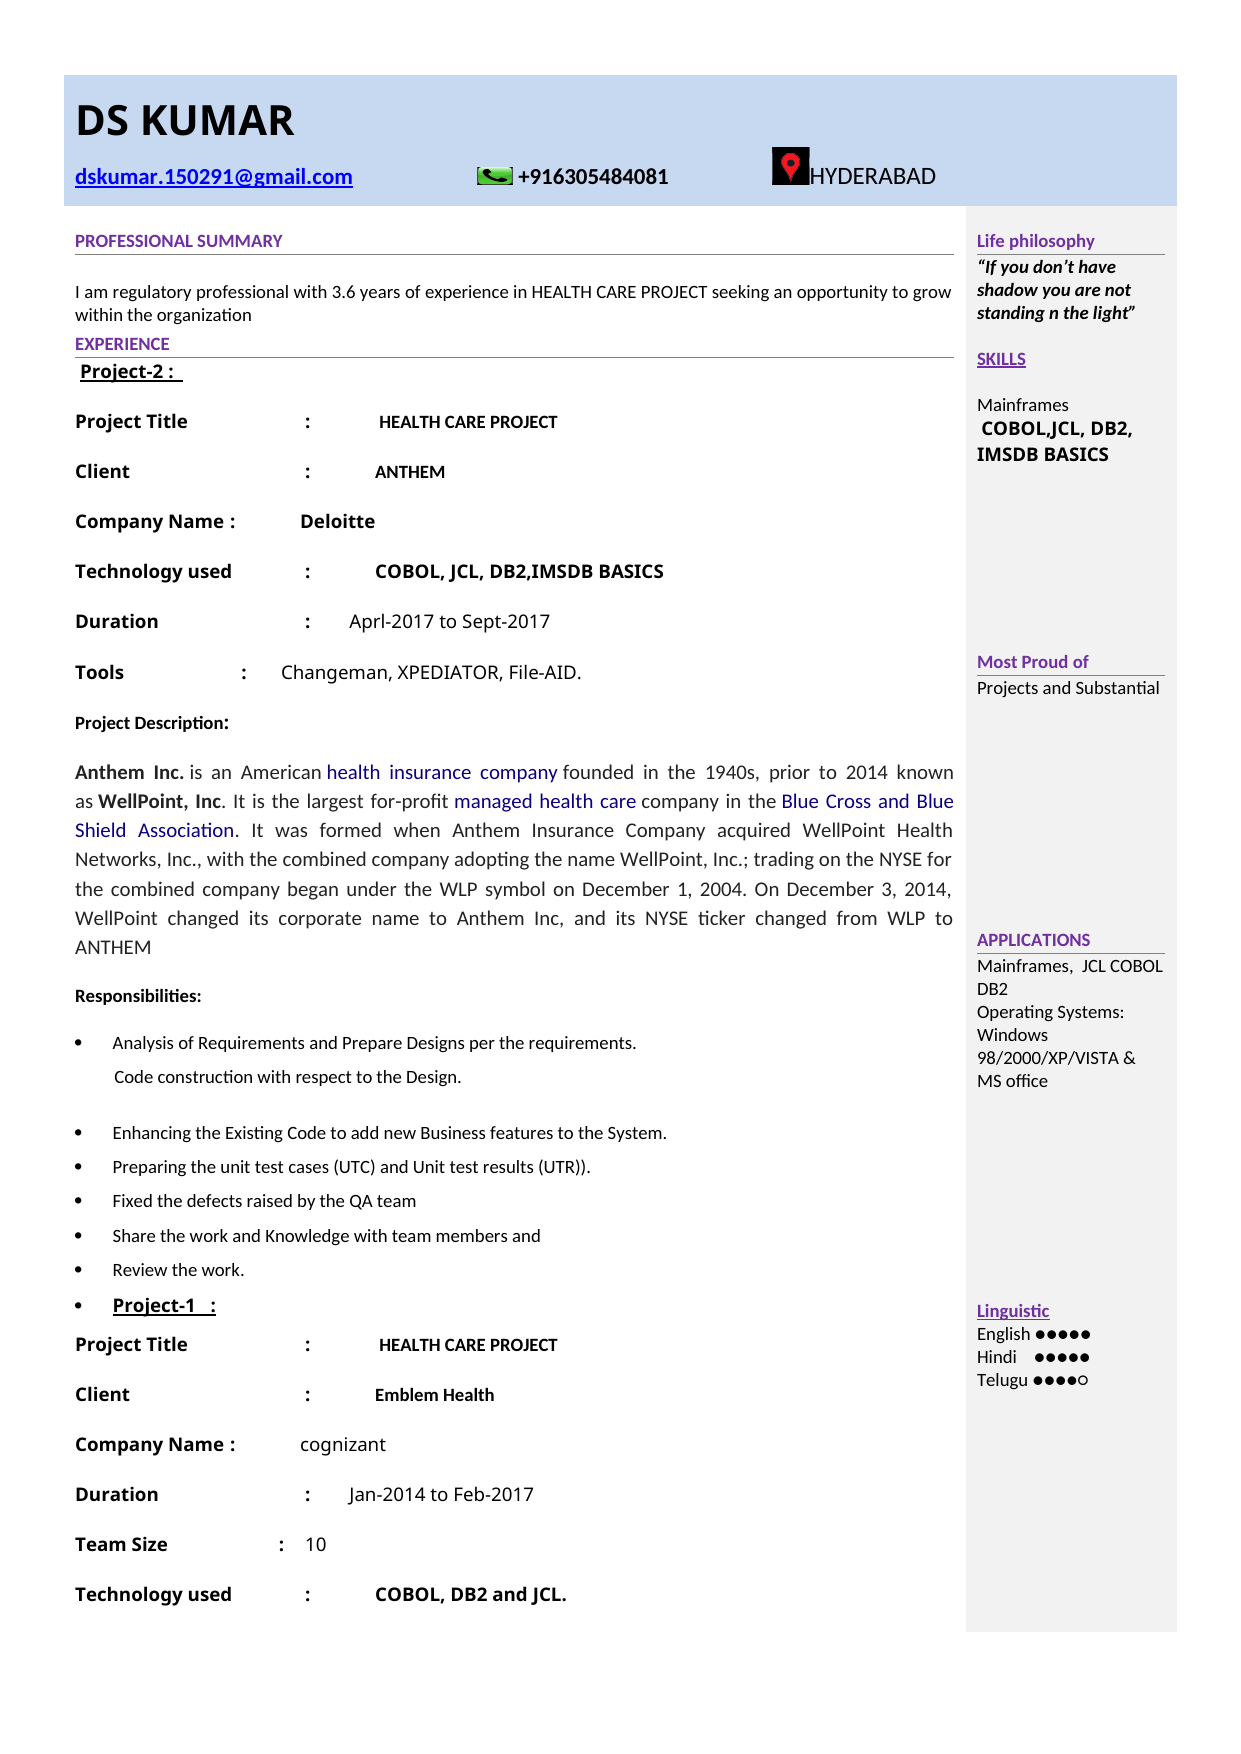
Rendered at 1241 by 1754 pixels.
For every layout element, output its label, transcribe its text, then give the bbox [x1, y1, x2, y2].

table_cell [64, 206, 966, 1632]
table_header [966, 75, 1177, 206]
table_header DS KUMAR dskumar.150291@gmail.com +916305484081 HYDERABAD [64, 75, 966, 206]
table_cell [966, 206, 1177, 1632]
